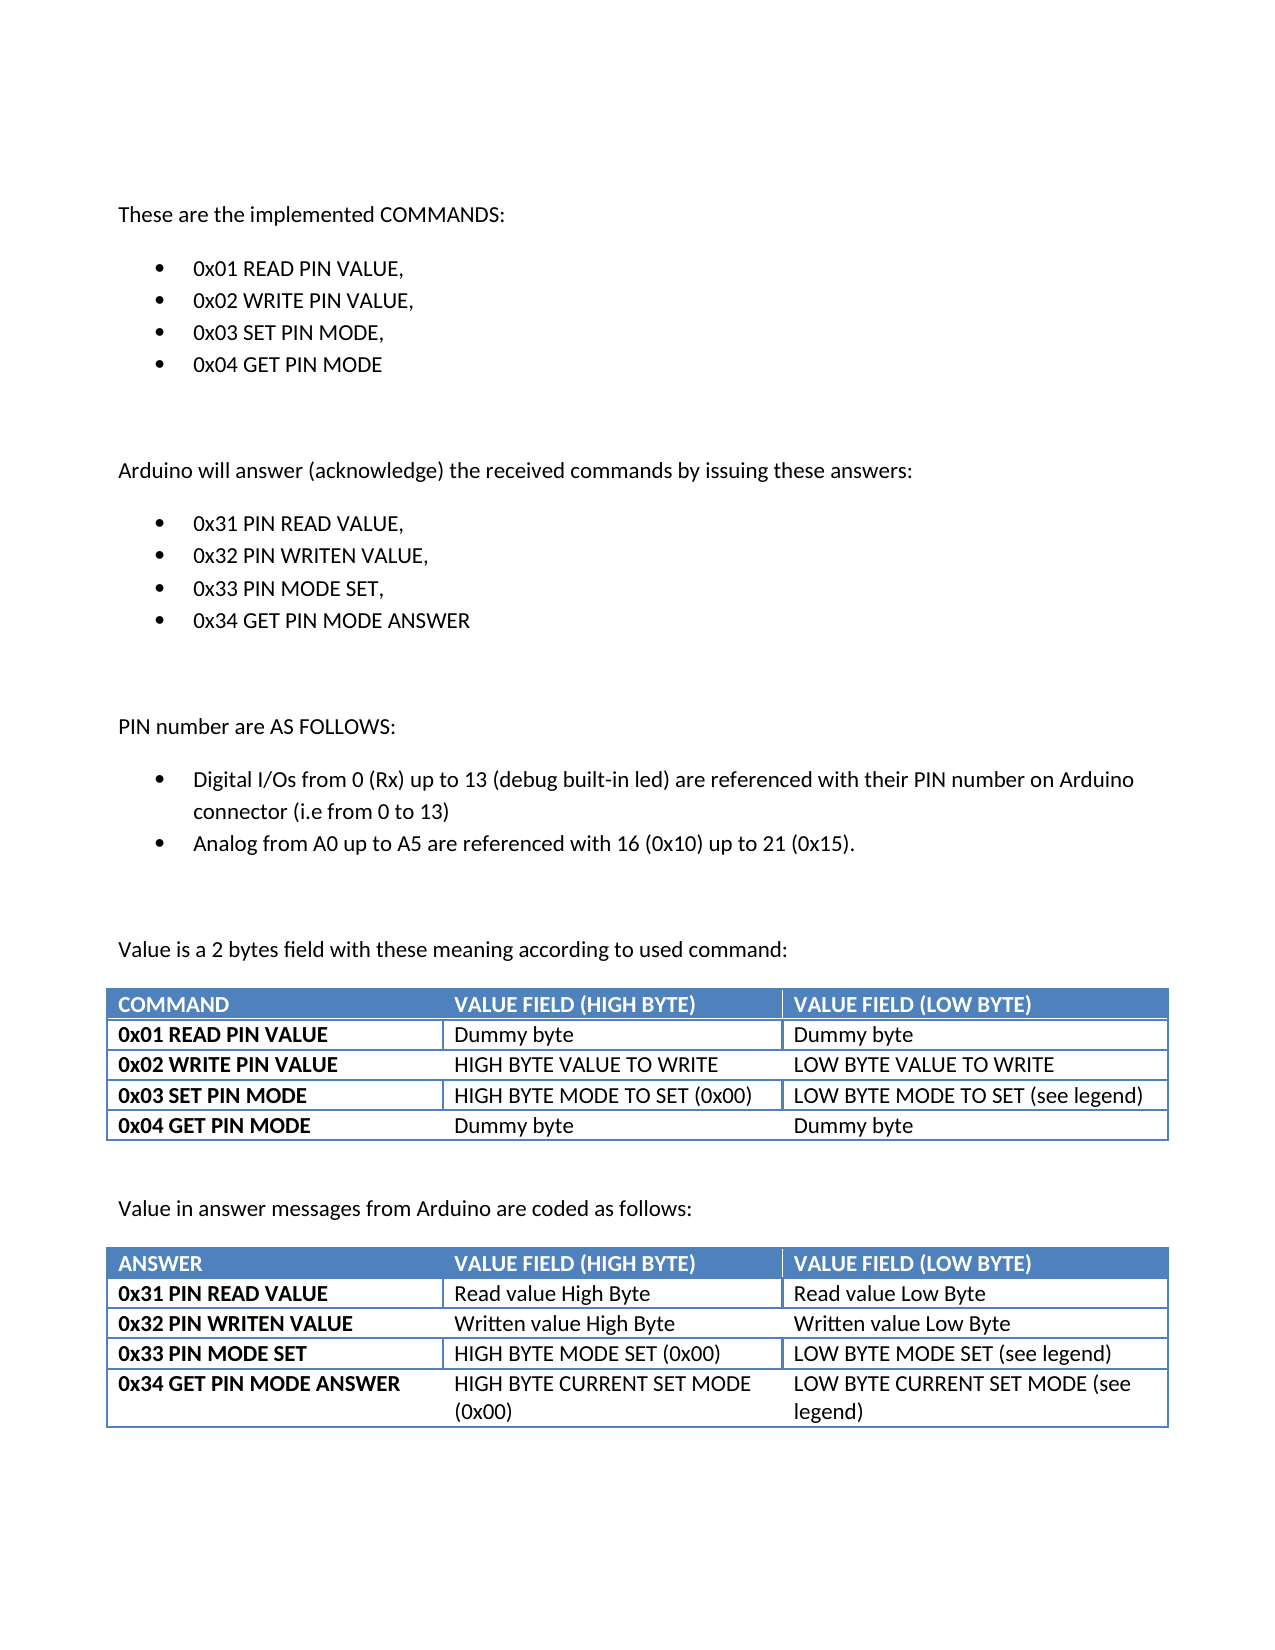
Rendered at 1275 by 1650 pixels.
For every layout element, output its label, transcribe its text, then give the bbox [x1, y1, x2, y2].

table_cell HIGH BYTE CURRENT SET MODE (0x00) [443, 1370, 782, 1426]
table_cell Dummy byte [784, 1021, 1167, 1048]
table_header VALUE FIELD (HIGH BYTE) [443, 990, 782, 1018]
table_cell 0x02 WRITE PIN VALUE [108, 1051, 443, 1079]
table_cell Written value Low Byte [783, 1309, 1167, 1337]
table_header ANSWER [108, 1249, 443, 1277]
table_cell Dummy byte [783, 1111, 1167, 1139]
text These are the implemented COMMANDS: [118, 201, 1157, 229]
text Arduino will answer (acknowledge) the received commands by issuing these answers: [118, 456, 1157, 484]
list Digital I/Os from 0 (Rx) up to 13 (debug built-in led) are referenced with their PIN number on Arduino connector (i.e from 0 to 13) [156, 765, 1157, 825]
list 0x02 WRITE PIN VALUE, [156, 286, 1157, 314]
list 0x03 SET PIN MODE, [156, 318, 1157, 346]
table_cell Read value High Byte [444, 1279, 781, 1307]
list 0x04 GET PIN MODE [156, 350, 1157, 378]
list 0x01 READ PIN VALUE, [156, 254, 1157, 282]
table_cell 0x32 PIN WRITEN VALUE [108, 1309, 443, 1337]
table_cell LOW BYTE MODE SET (see legend) [784, 1339, 1167, 1367]
text PIN number are AS FOLLOWS: [118, 712, 1157, 740]
table_cell Read value Low Byte [784, 1279, 1167, 1307]
table_cell 0x01 READ PIN VALUE [108, 1021, 442, 1048]
text Value in answer messages from Arduino are coded as follows: [118, 1194, 1157, 1222]
table_cell LOW BYTE CURRENT SET MODE (see legend) [783, 1370, 1167, 1426]
table_cell LOW BYTE MODE TO SET (see legend) [784, 1081, 1167, 1109]
table_cell HIGH BYTE VALUE TO WRITE [443, 1051, 782, 1079]
table_cell 0x33 PIN MODE SET [108, 1339, 442, 1367]
table_cell Dummy byte [443, 1111, 782, 1139]
table_cell 0x03 SET PIN MODE [108, 1081, 442, 1109]
table_header VALUE FIELD (LOW BYTE) [783, 990, 1167, 1018]
table_cell LOW BYTE VALUE TO WRITE [783, 1051, 1167, 1079]
text Value is a 2 bytes field with these meaning according to used command: [118, 935, 1157, 963]
table_cell Dummy byte [444, 1021, 781, 1048]
table_cell 0x31 PIN READ VALUE [108, 1279, 442, 1307]
list Analog from A0 up to A5 are referenced with 16 (0x10) up to 21 (0x15). [156, 829, 1157, 857]
table_cell HIGH BYTE MODE TO SET (0x00) [444, 1081, 781, 1109]
list 0x33 PIN MODE SET, [156, 574, 1157, 602]
list 0x31 PIN READ VALUE, [156, 509, 1157, 537]
list 0x32 PIN WRITEN VALUE, [156, 541, 1157, 569]
table_header VALUE FIELD (HIGH BYTE) [443, 1249, 782, 1277]
list 0x34 GET PIN MODE ANSWER [156, 606, 1157, 634]
table_cell 0x04 GET PIN MODE [108, 1111, 443, 1139]
table_cell Written value High Byte [443, 1309, 782, 1337]
table_header COMMAND [108, 990, 443, 1018]
table_cell 0x34 GET PIN MODE ANSWER [108, 1370, 443, 1426]
table_cell HIGH BYTE MODE SET (0x00) [444, 1339, 781, 1367]
table_header VALUE FIELD (LOW BYTE) [783, 1249, 1167, 1277]
